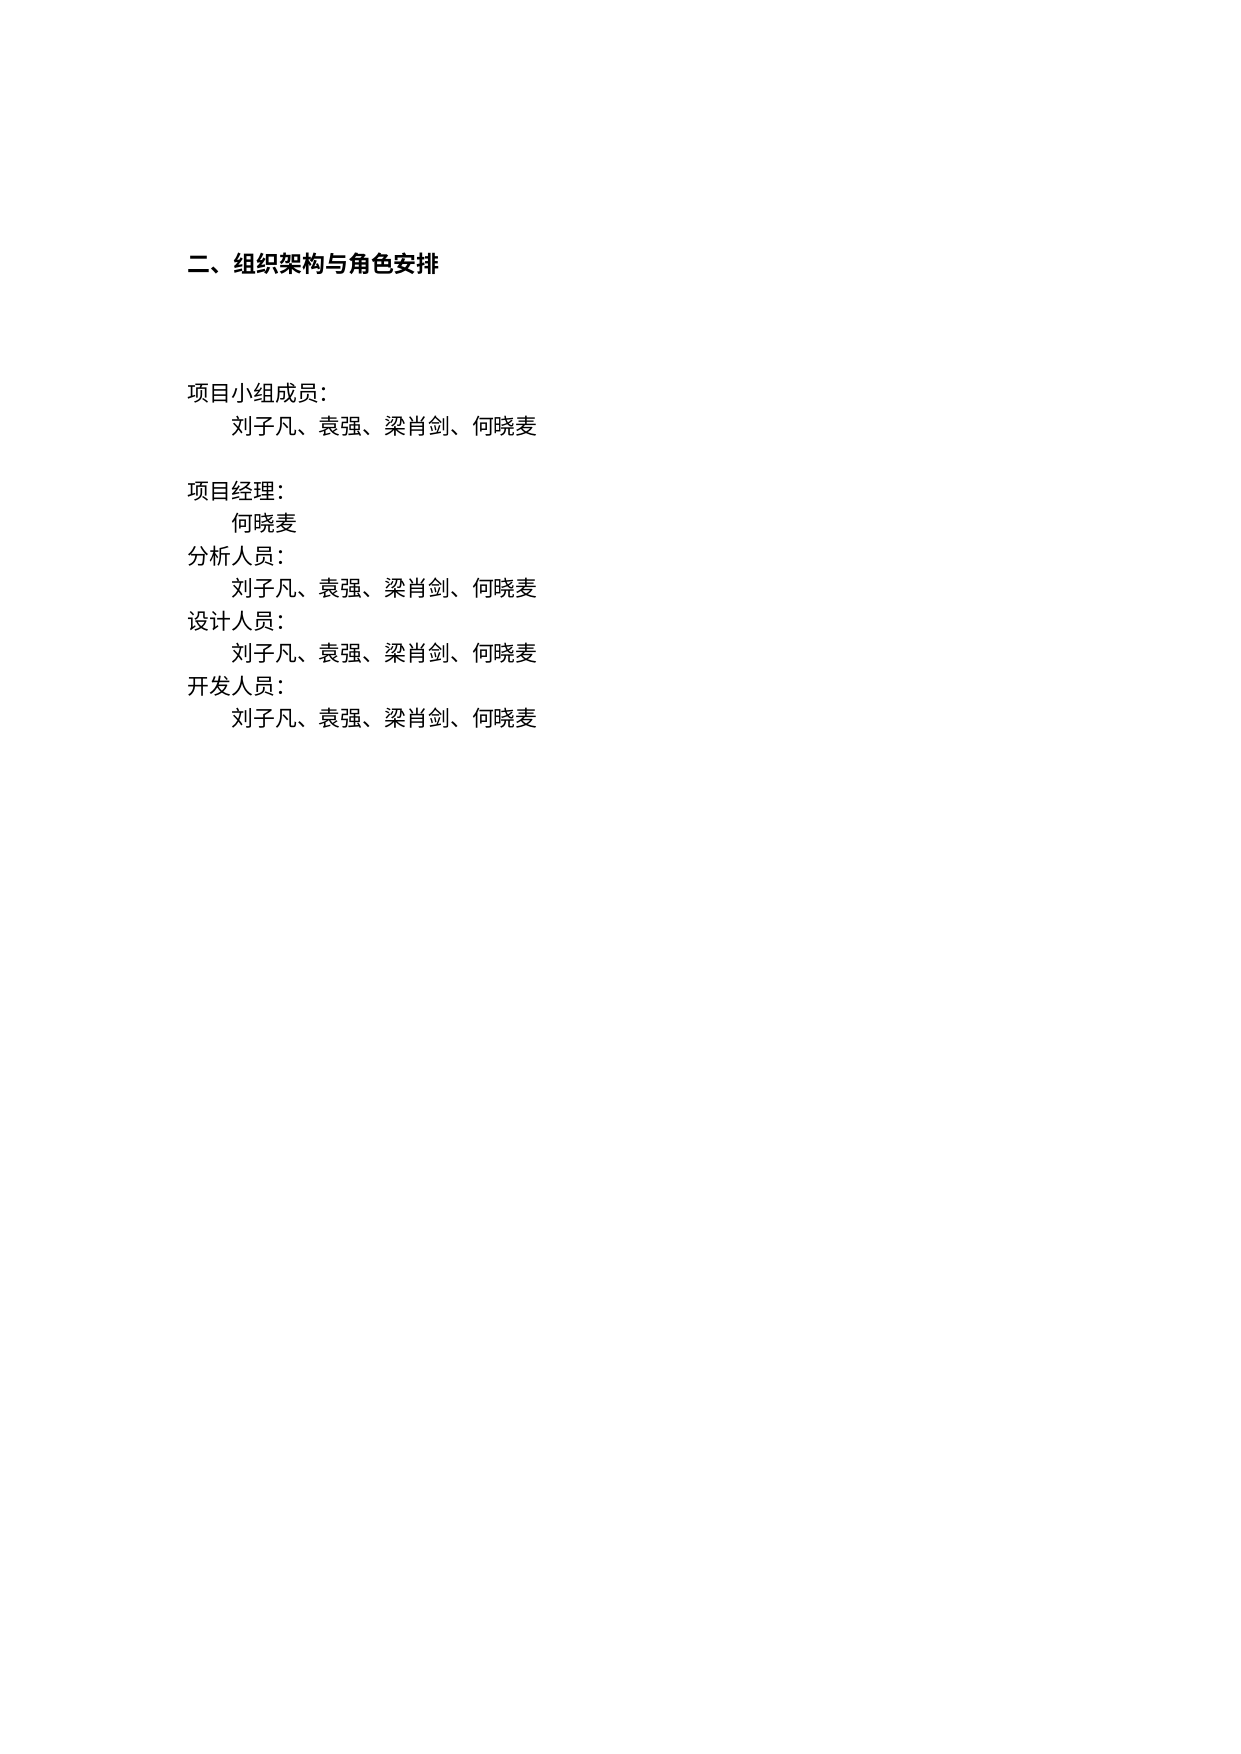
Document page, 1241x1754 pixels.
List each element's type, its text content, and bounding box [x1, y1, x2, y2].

text 刘子凡、袁强、梁肖剑、何晓麦 [187, 408, 1053, 441]
text 项目经理： [187, 473, 1053, 506]
text 刘子凡、袁强、梁肖剑、何晓麦 [187, 636, 1053, 668]
text 刘子凡、袁强、梁肖剑、何晓麦 [187, 571, 1053, 603]
text 开发人员： [187, 668, 1053, 701]
text 何晓麦 [187, 506, 1053, 538]
text 刘子凡、袁强、梁肖剑、何晓麦 [187, 701, 1053, 733]
text 设计人员： [187, 603, 1053, 636]
text 项目小组成员： [187, 376, 1053, 408]
text 分析人员： [187, 538, 1053, 571]
subtitle 组织架构与角色安排 [187, 230, 1053, 295]
